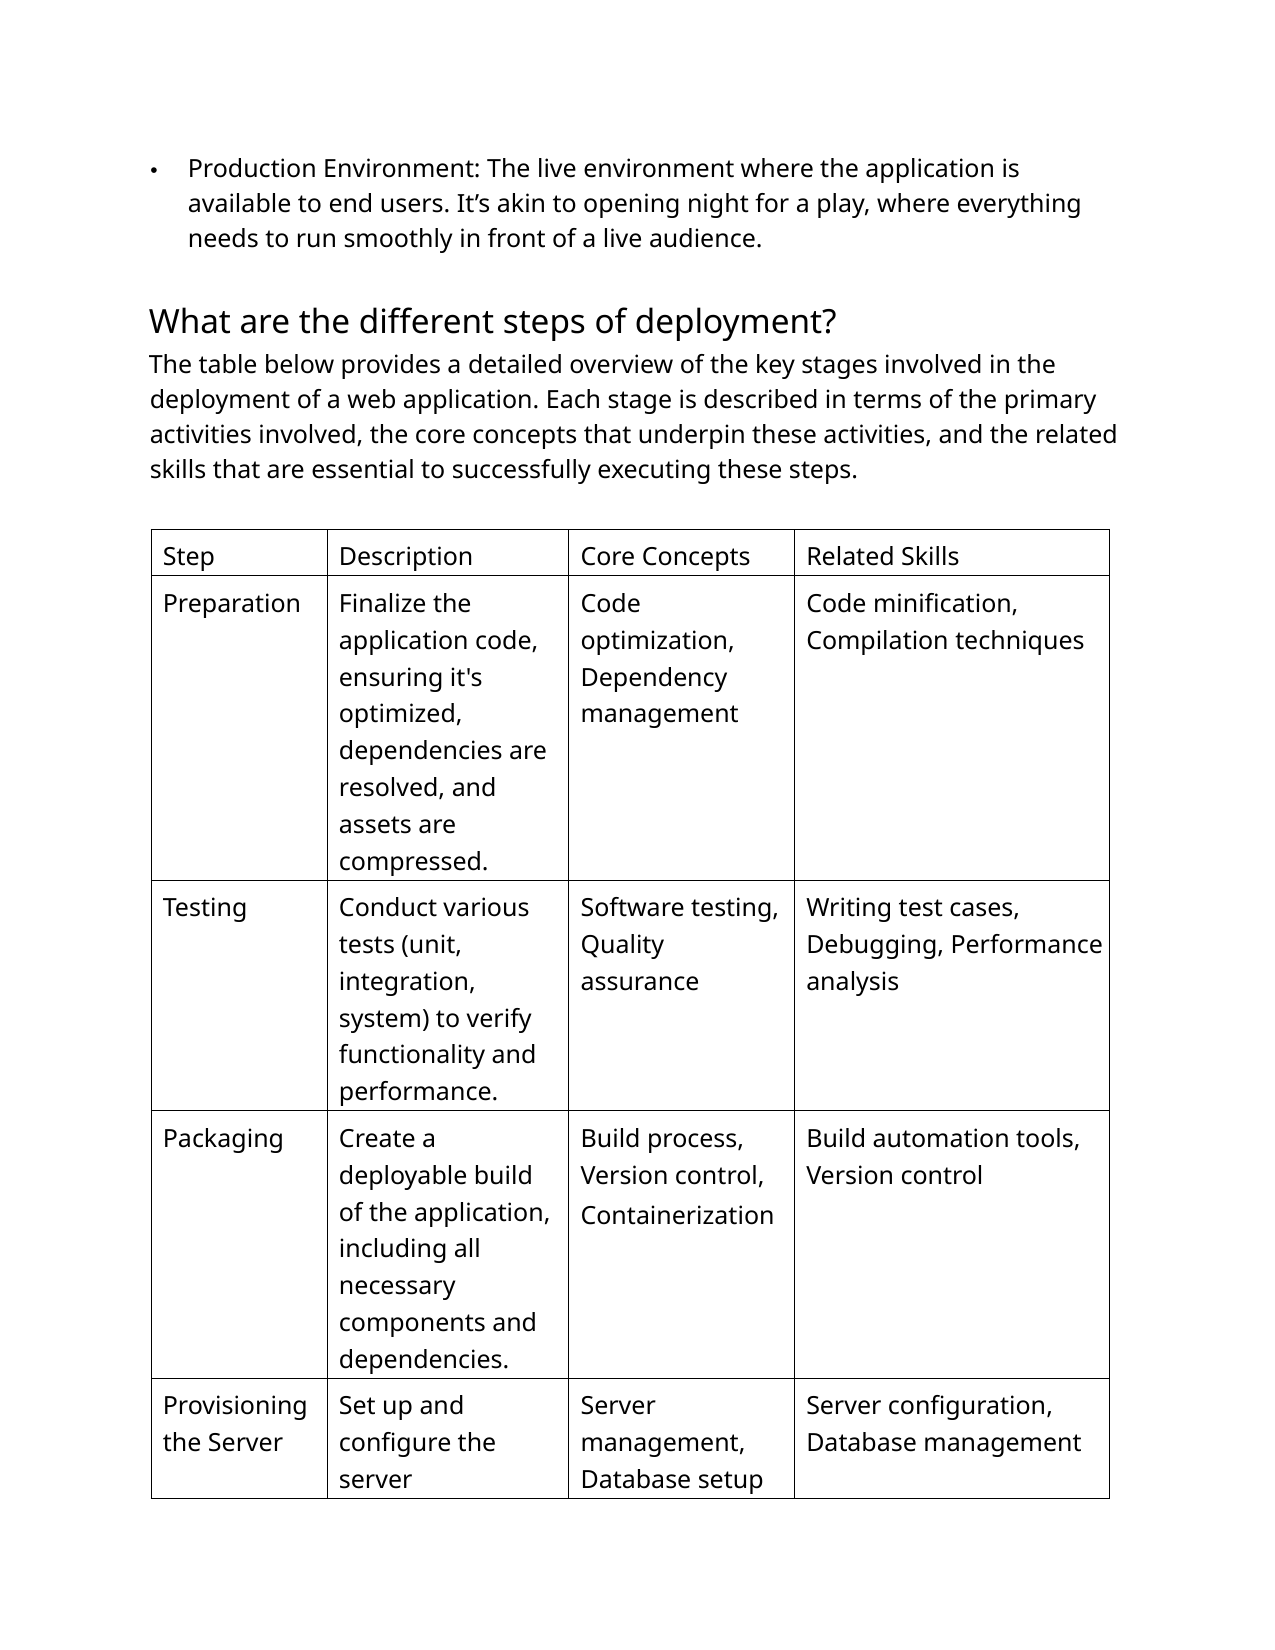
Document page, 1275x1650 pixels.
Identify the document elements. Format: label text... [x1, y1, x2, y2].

table_header Step [152, 530, 327, 575]
table_cell Create a deployable build of the application, including all necessary components and dependencies. [328, 1111, 568, 1378]
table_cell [569, 1379, 794, 1498]
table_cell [328, 1379, 568, 1498]
table_header Description [328, 530, 568, 575]
text The table below provides a detailed overview of the key stages involved in the deployment of a web application. Each stage is described in terms of the primary activities involved, the core concepts that underpin these activities, and the related skills that are essential to successfully executing these steps. [148, 347, 1124, 486]
table_cell Software testing, Quality assurance [569, 881, 794, 1110]
list Production Environment: The live environment where the application is available to end users. It’s akin to opening night for a play, where everything needs to run smoothly in front of a live audience. [150, 151, 1124, 255]
table_header Core Concepts [569, 530, 794, 575]
table_header Related Skills [795, 530, 1109, 575]
text What are the different steps of deployment? [148, 298, 1124, 343]
table_cell Conduct various tests (unit, integration, system) to verify functionality and performance. [328, 881, 568, 1110]
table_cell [795, 1379, 1109, 1498]
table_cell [152, 1379, 327, 1498]
table_cell Code minification, Compilation techniques [795, 576, 1109, 879]
table_cell Packaging [152, 1111, 327, 1378]
table_cell Preparation [152, 576, 327, 879]
table_cell Testing [152, 881, 327, 1110]
table_cell Build automation tools, Version control [795, 1111, 1109, 1378]
table_cell Code optimization, Dependency management [569, 576, 794, 879]
table_cell Writing test cases, Debugging, Performance analysis [795, 881, 1109, 1110]
table_cell Finalize the application code, ensuring it's optimized, dependencies are resolved, and assets are compressed. [328, 576, 568, 879]
table_cell Build process, Version control, Containerization [569, 1111, 794, 1378]
